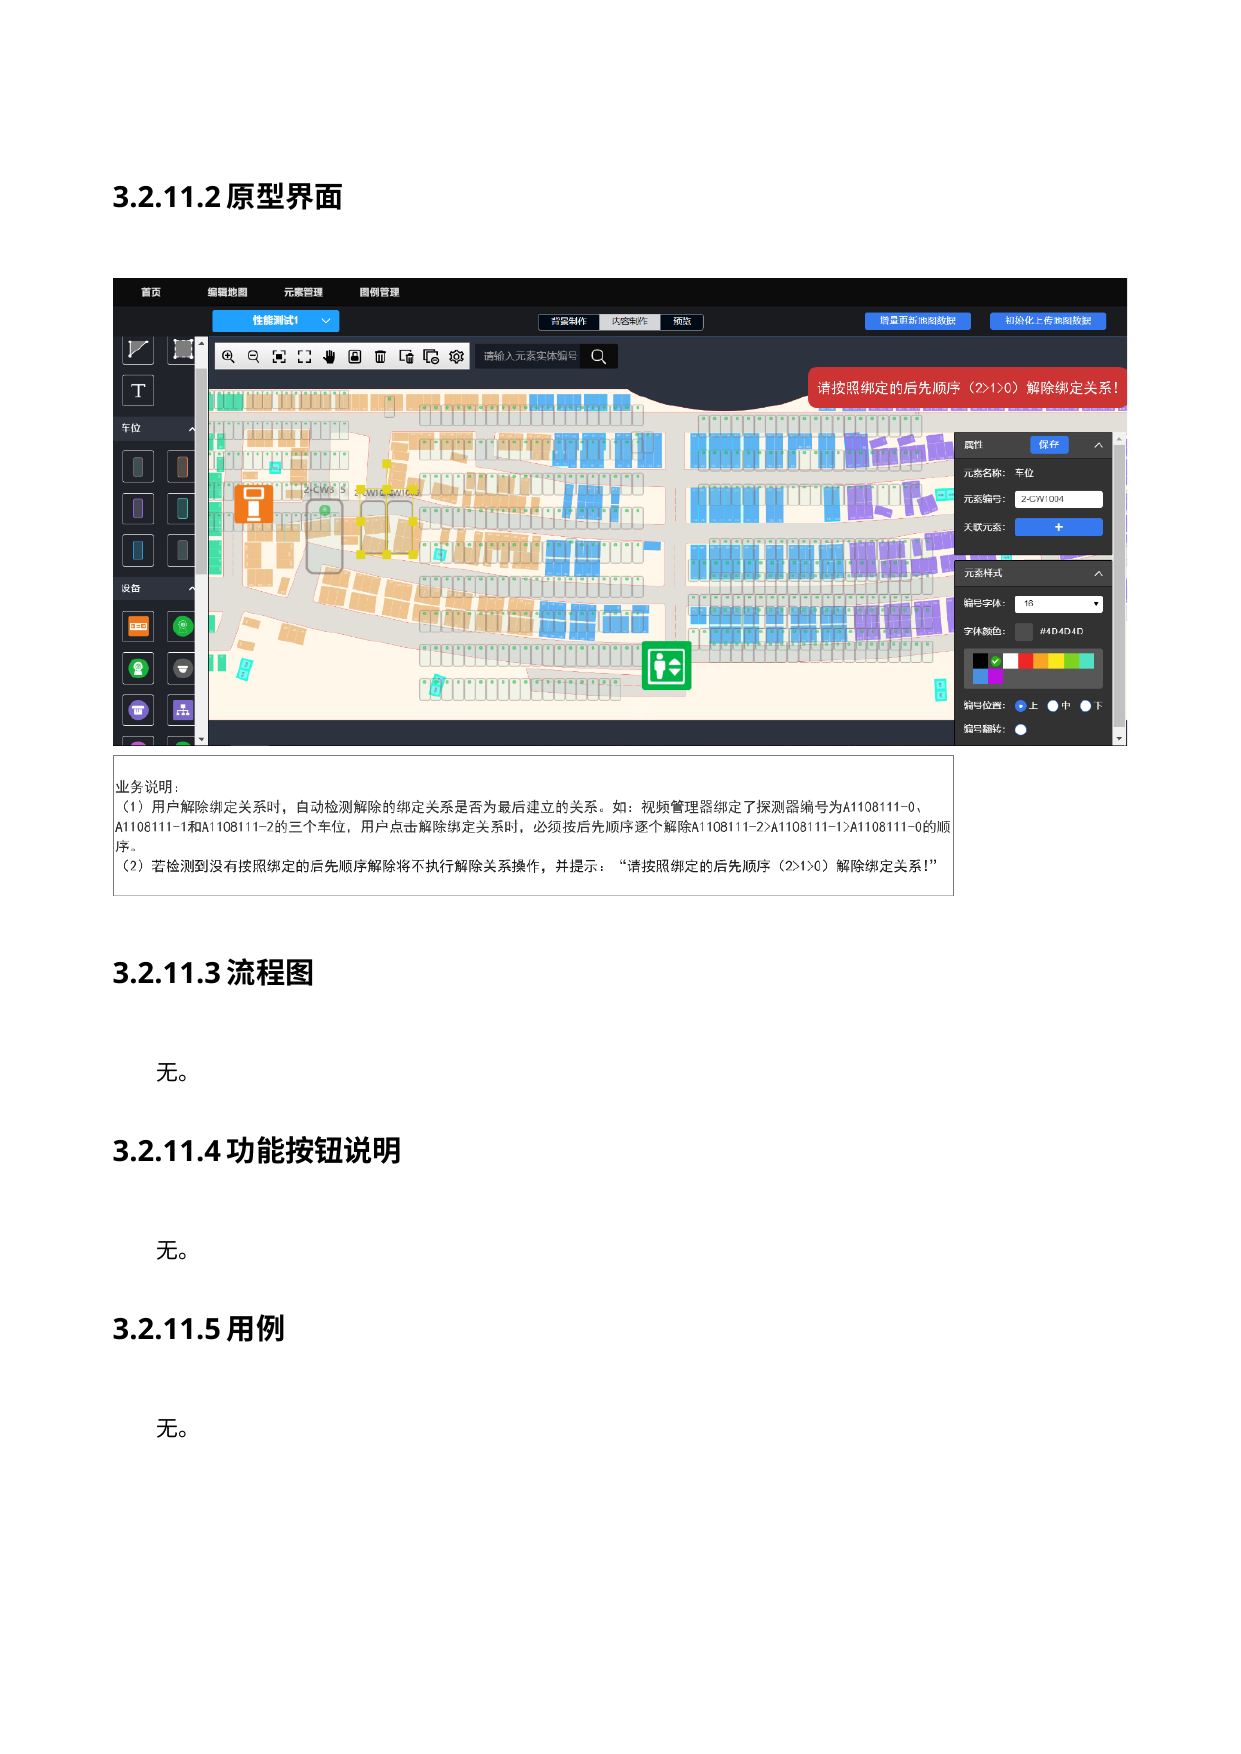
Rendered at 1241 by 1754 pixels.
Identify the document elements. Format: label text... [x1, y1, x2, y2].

subtitle 3.2.11.5用例 [112, 1294, 1128, 1359]
picture [113, 278, 1128, 896]
subtitle 3.2.11.2原型界面 [112, 162, 1128, 227]
list 无。 [112, 1233, 1128, 1265]
list 无。 [112, 1411, 1128, 1443]
subtitle 3.2.11.3流程图 [112, 938, 1128, 1003]
subtitle 3.2.11.4功能按钮说明 [112, 1116, 1128, 1181]
list 无。 [112, 1055, 1128, 1087]
